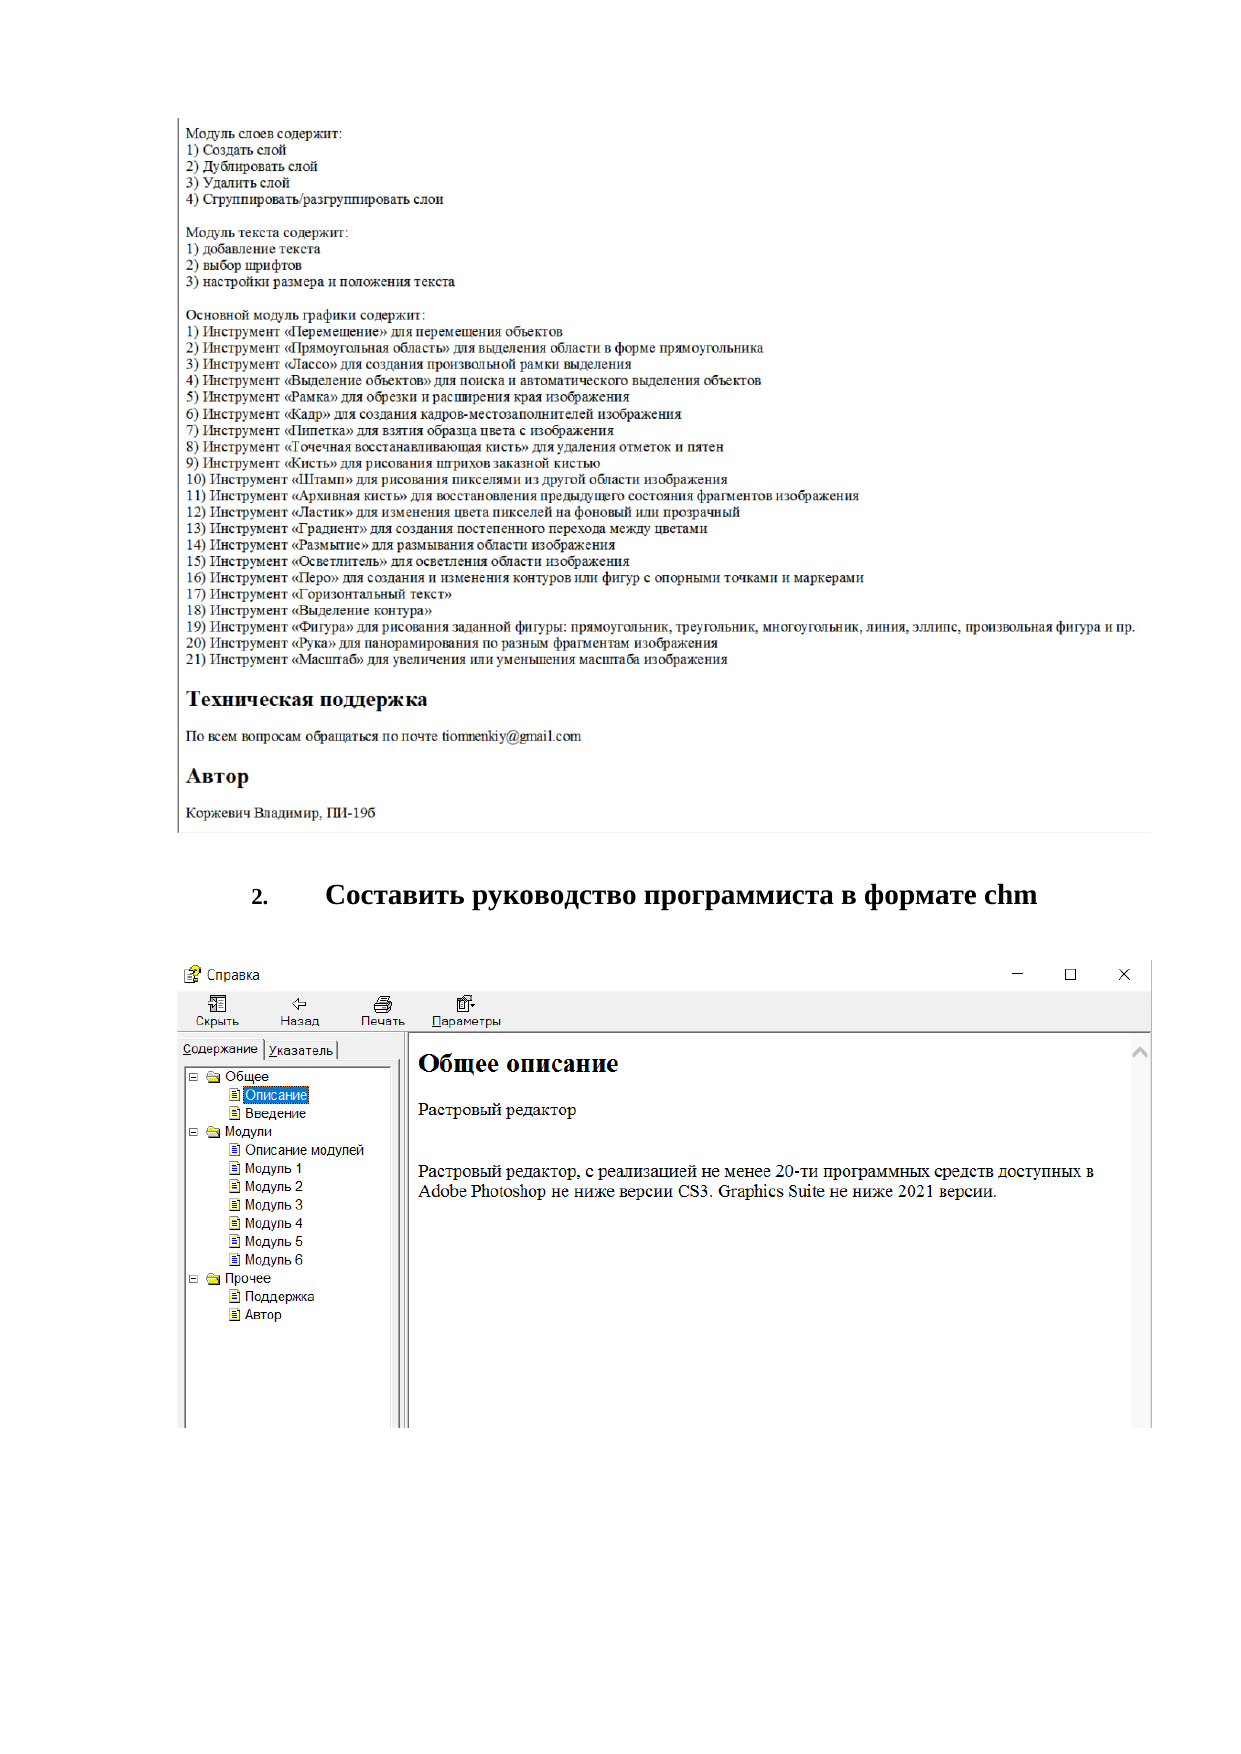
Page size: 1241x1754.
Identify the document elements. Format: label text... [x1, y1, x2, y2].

picture [177, 118, 1152, 833]
list Составить руководство программиста в формате chm [177, 877, 1152, 911]
picture [177, 960, 1152, 1428]
